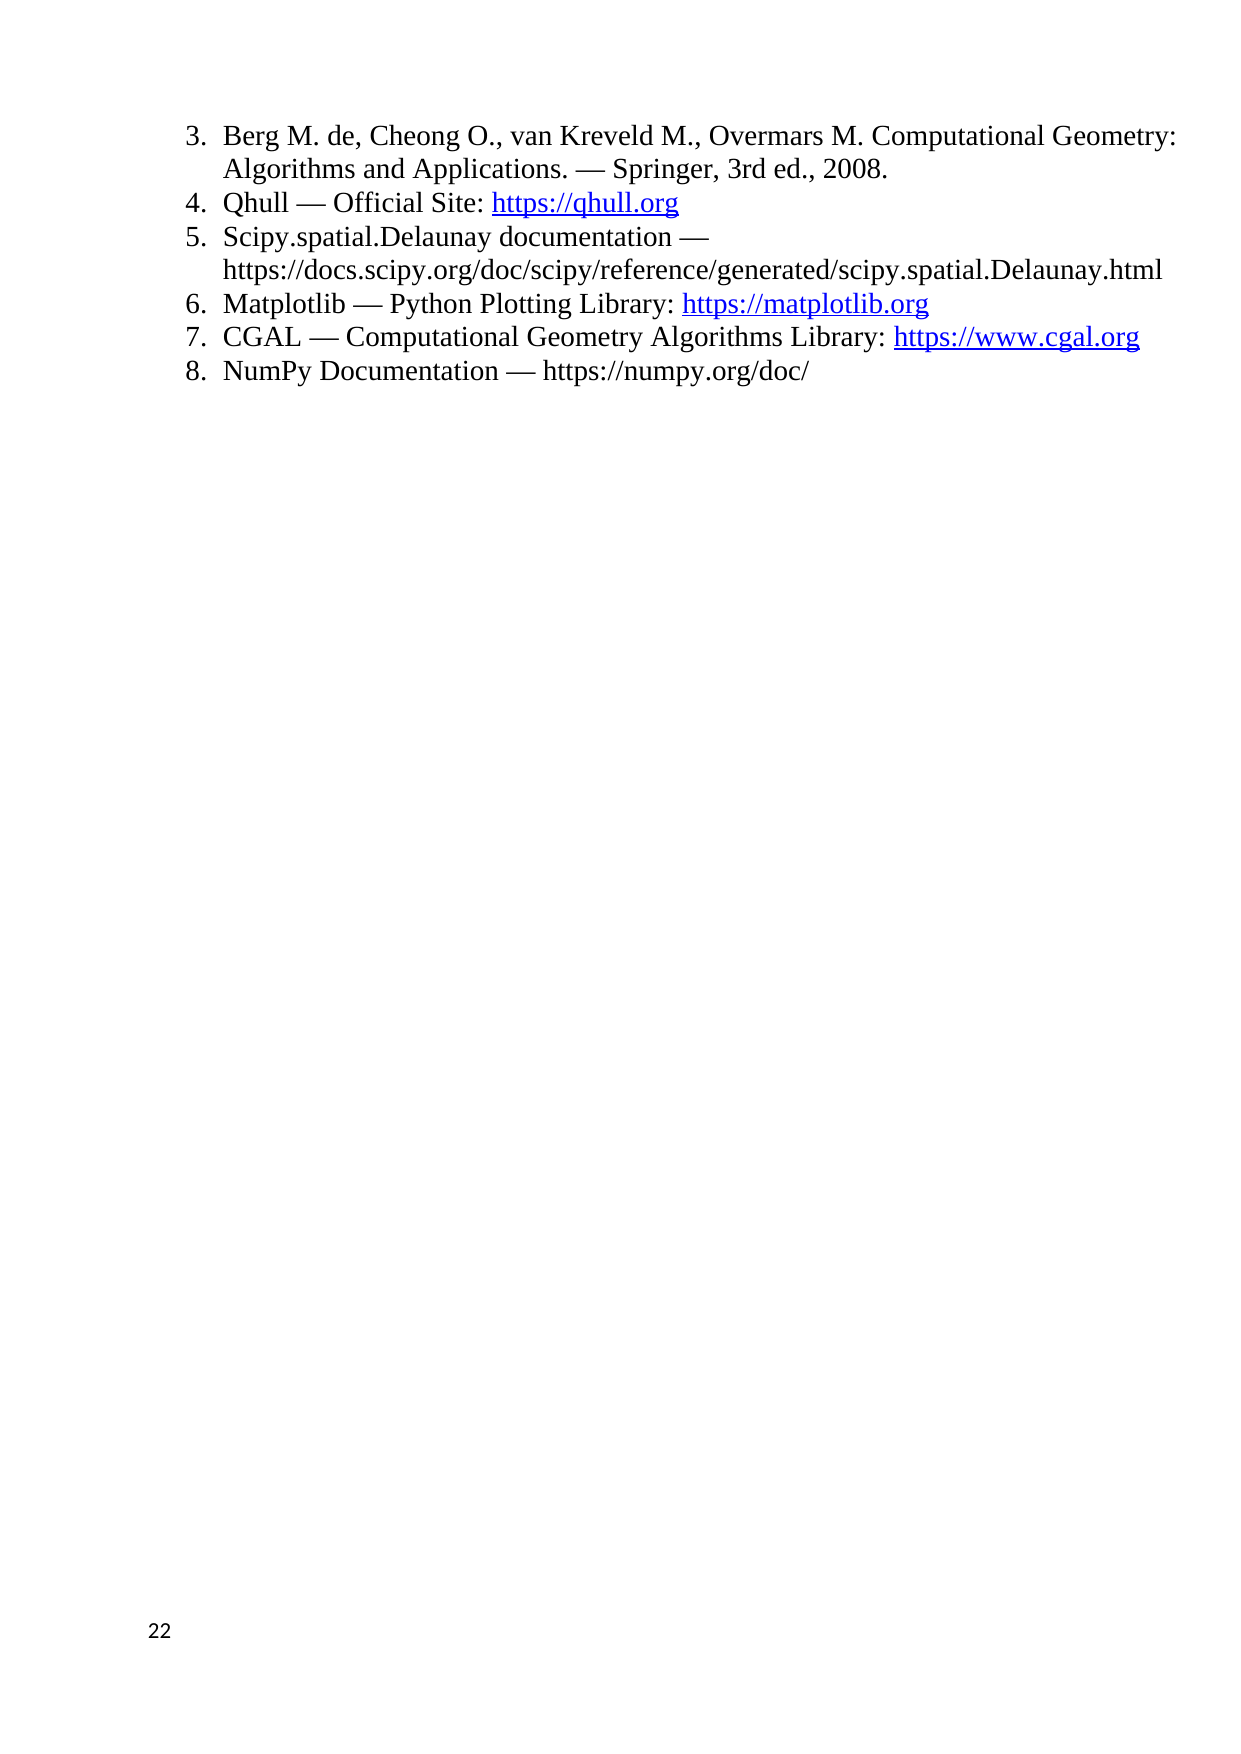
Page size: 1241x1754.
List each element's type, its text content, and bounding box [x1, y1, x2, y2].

list Qhull — Official Site: https://qhull.org [185, 185, 1181, 219]
list Scipy.spatial.Delaunay documentation — https://docs.scipy.org/doc/scipy/reference/generated/scipy.spatial.Delaunay.html [185, 219, 1181, 286]
list CGAL — Computational Geometry Algorithms Library: https://www.cgal.org [185, 319, 1181, 353]
list NumPy Documentation — https://numpy.org/doc/ [185, 353, 1181, 386]
list Matplotlib — Python Plotting Library: https://matplotlib.org [185, 286, 1181, 319]
list Berg M. de, Cheong O., van Kreveld M., Overmars M. Computational Geometry: Algorithms and Applications. — Springer, 3rd ed., 2008. [185, 118, 1181, 185]
